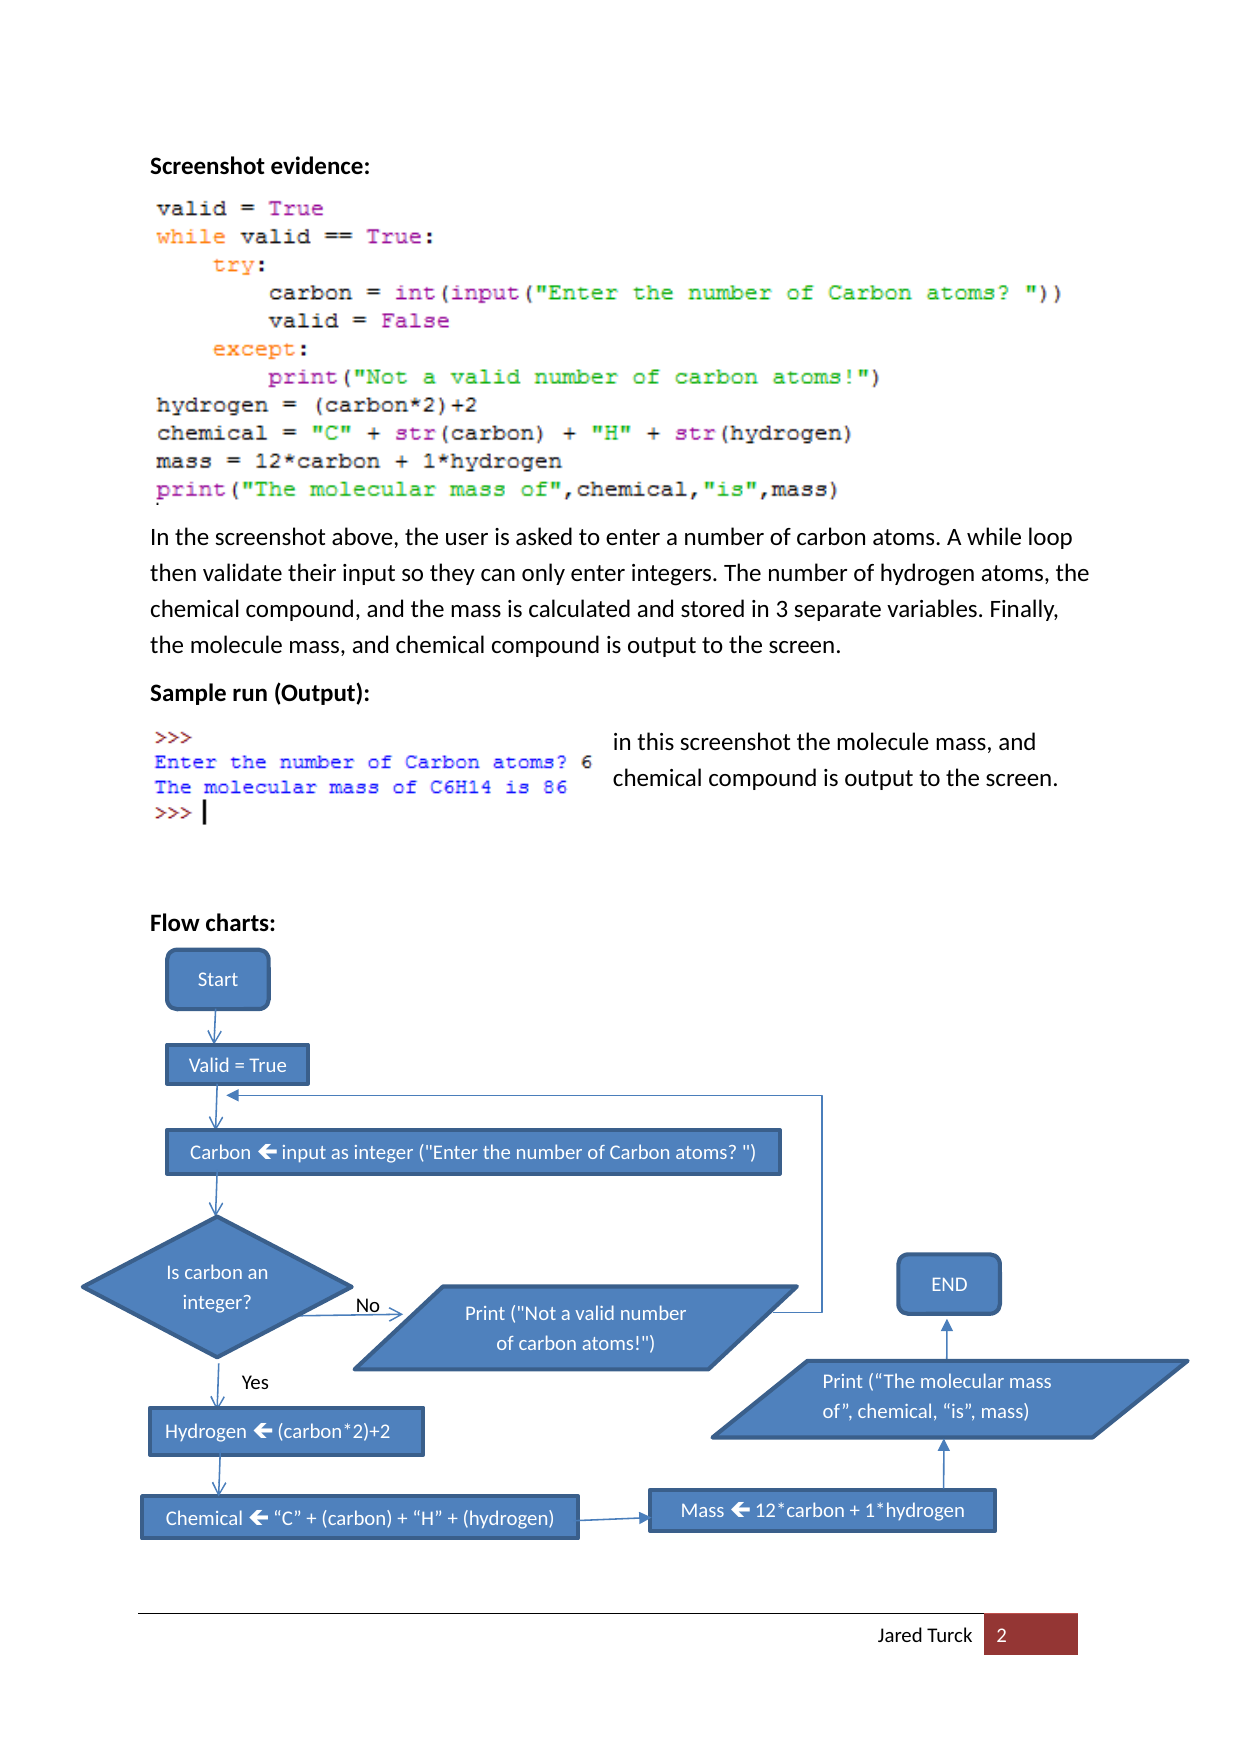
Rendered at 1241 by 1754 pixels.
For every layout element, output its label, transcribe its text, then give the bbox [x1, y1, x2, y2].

text Screenshot evidence: [150, 150, 1090, 181]
text Flow charts: [150, 907, 1090, 938]
text Sample run (Output): [150, 677, 1090, 708]
text In the screenshot above, the user is asked to enter a number of carbon atoms. A while loop then validate their input so they can only enter integers. The number of hydrogen atoms, the chemical compound, and the mass is calculated and stored in 3 separate variables. Finally, the molecule mass, and chemical compound is output to the screen. [150, 521, 1090, 659]
text in this screenshot the molecule mass, and chemical compound is output to the screen. [594, 726, 1090, 792]
